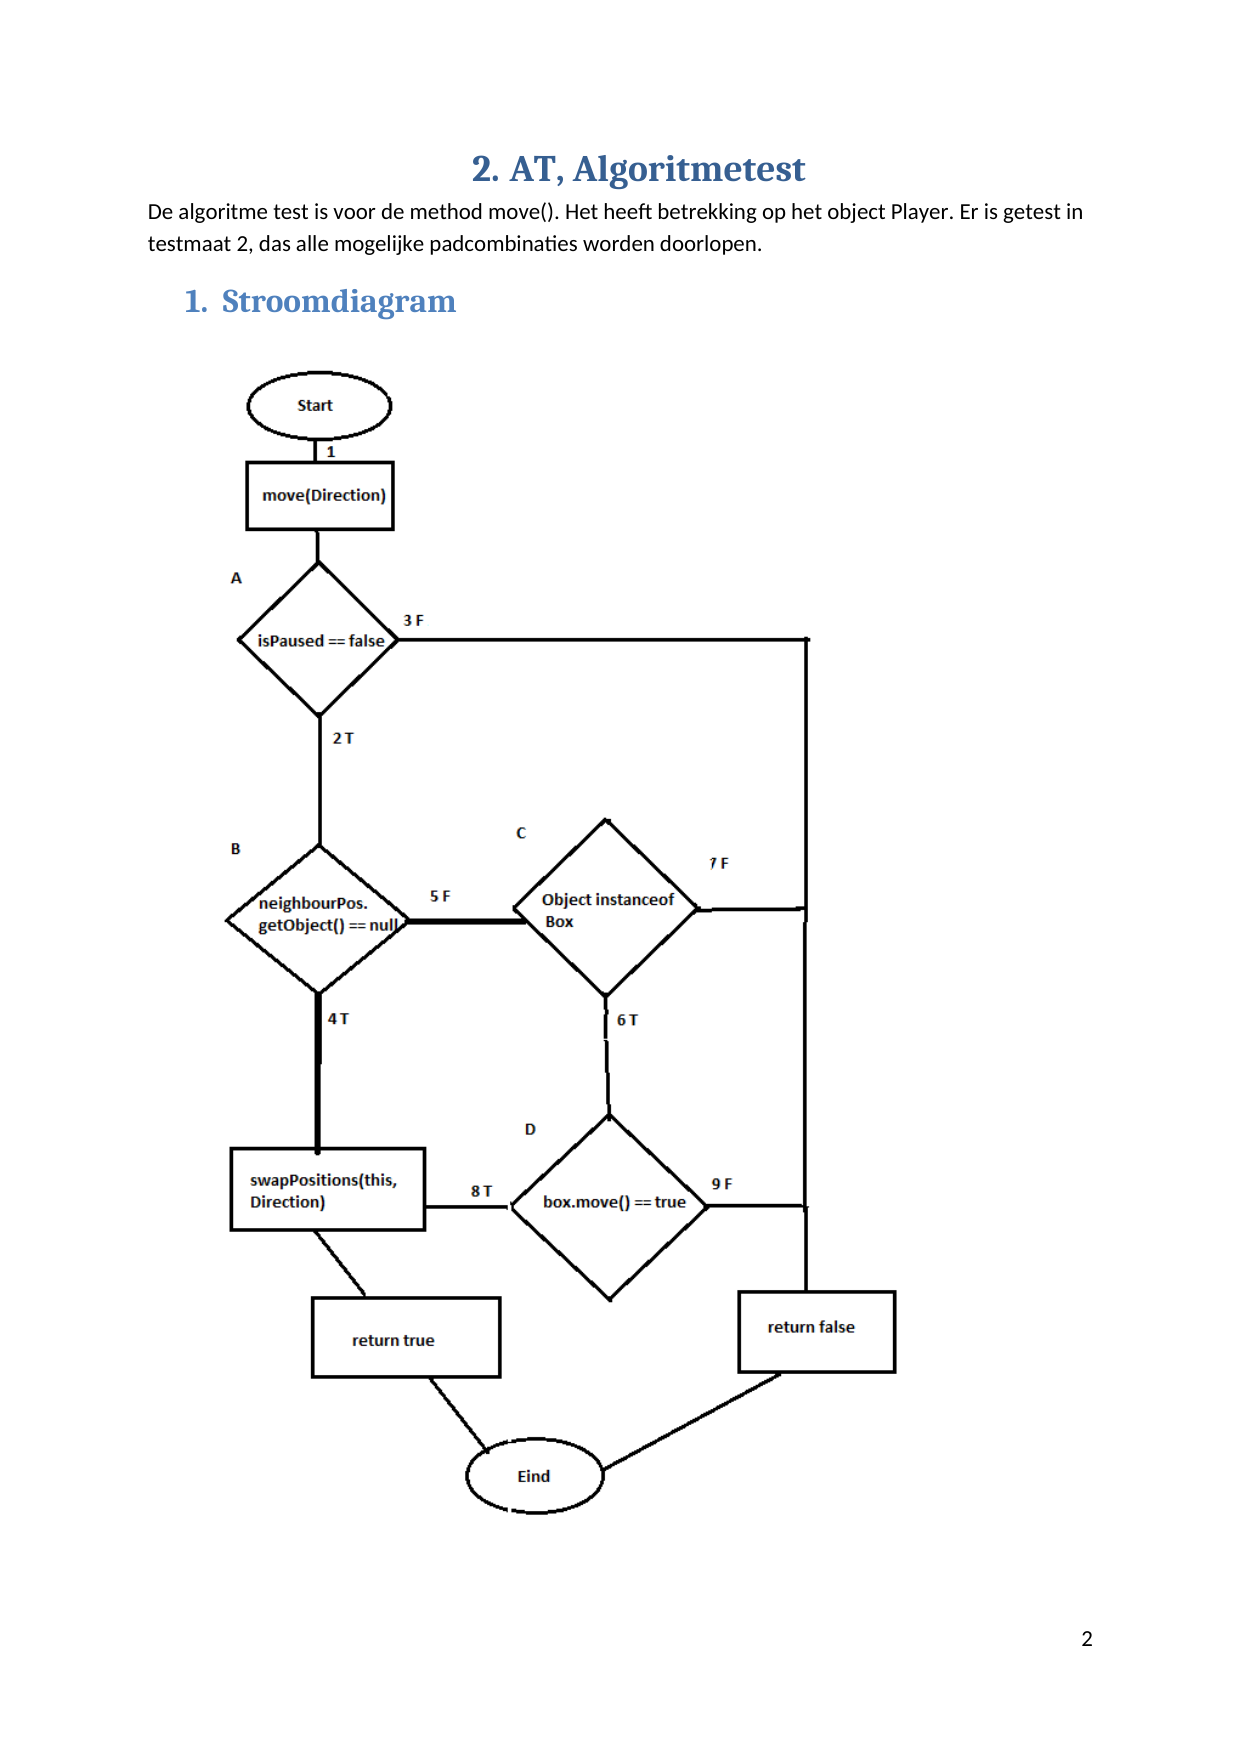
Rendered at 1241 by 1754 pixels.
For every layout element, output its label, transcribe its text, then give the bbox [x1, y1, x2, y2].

subtitle AT, Algoritmetest [185, 148, 1093, 191]
picture [147, 326, 989, 1578]
subtitle Stroomdiagram [185, 282, 1093, 321]
text De algoritme test is voor de method move(). Het heeft betrekking op het object Player. Er is getest in testmaat 2, das alle mogelijke padcombinaties worden doorlopen. [148, 197, 1093, 257]
